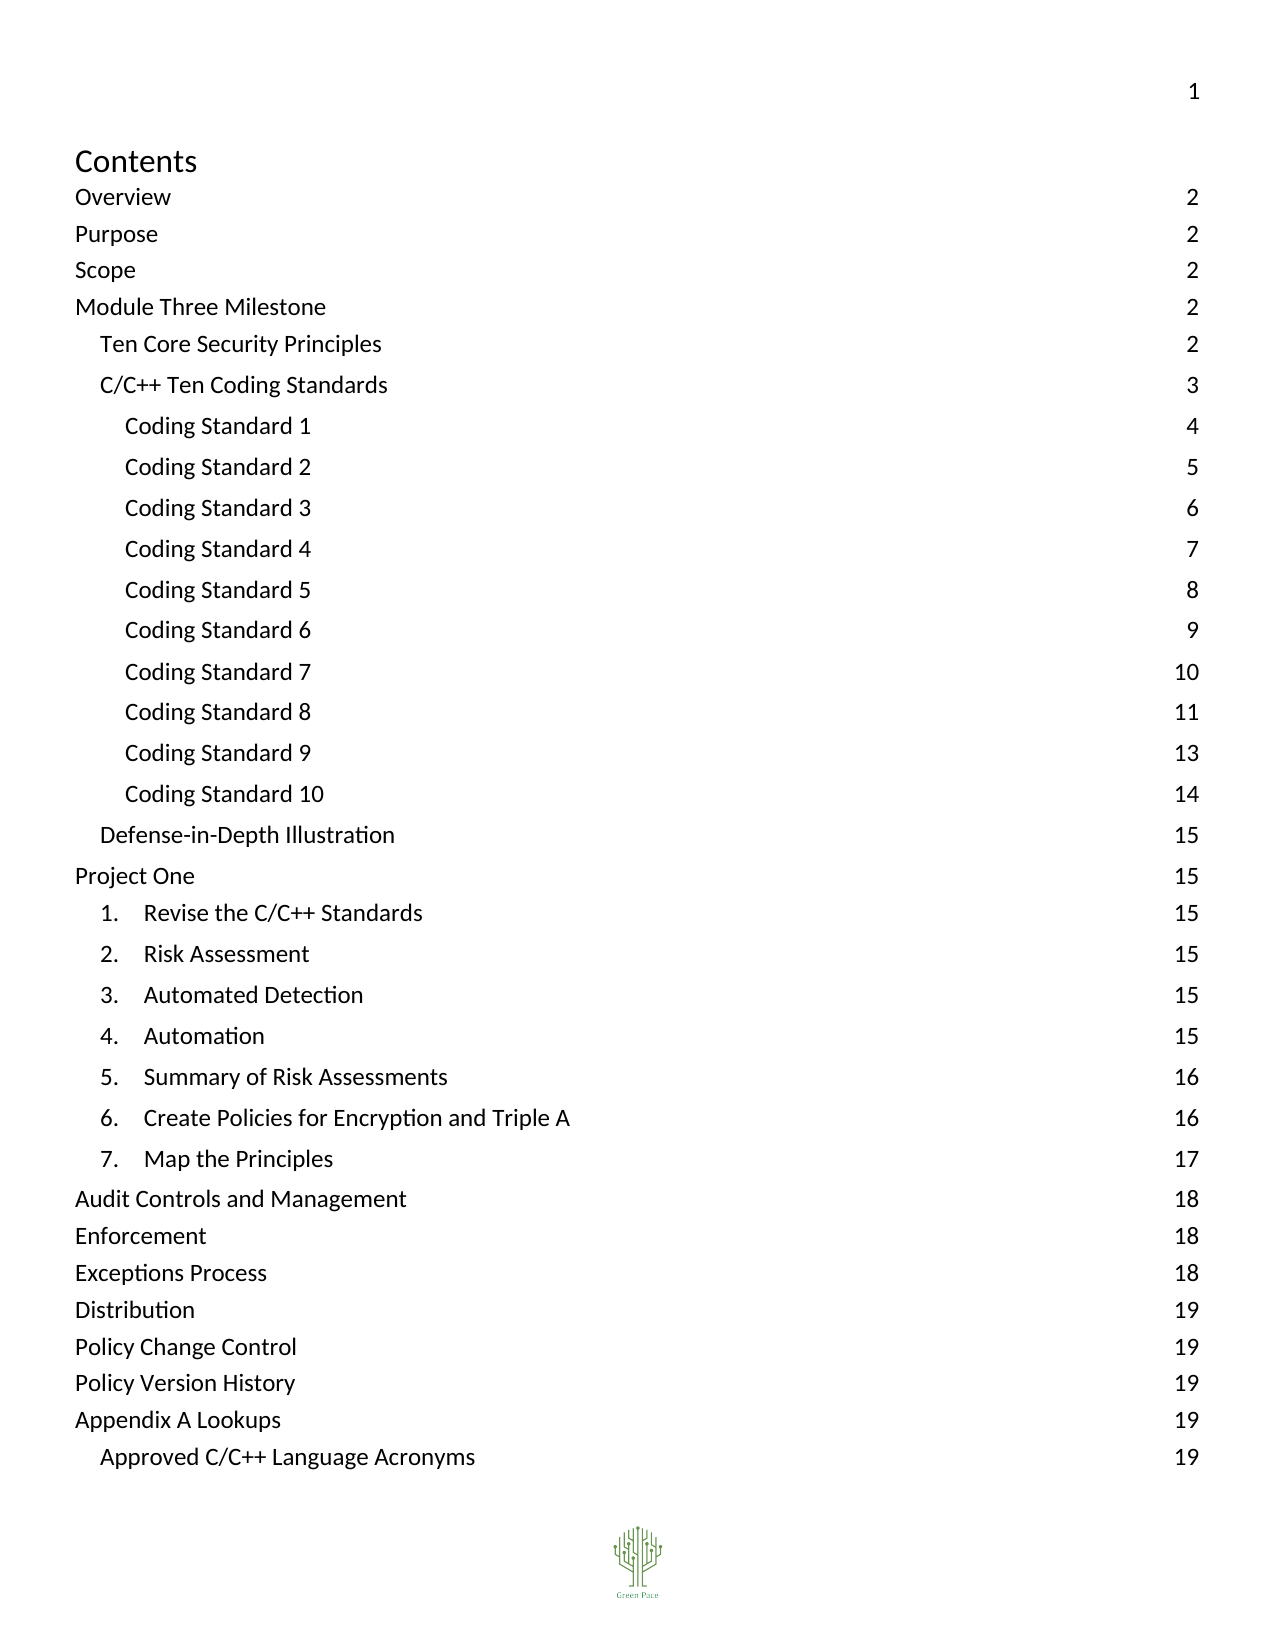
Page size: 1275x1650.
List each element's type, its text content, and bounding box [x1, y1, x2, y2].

picture [605, 1521, 670, 1606]
subtitle Contents [75, 140, 1200, 181]
